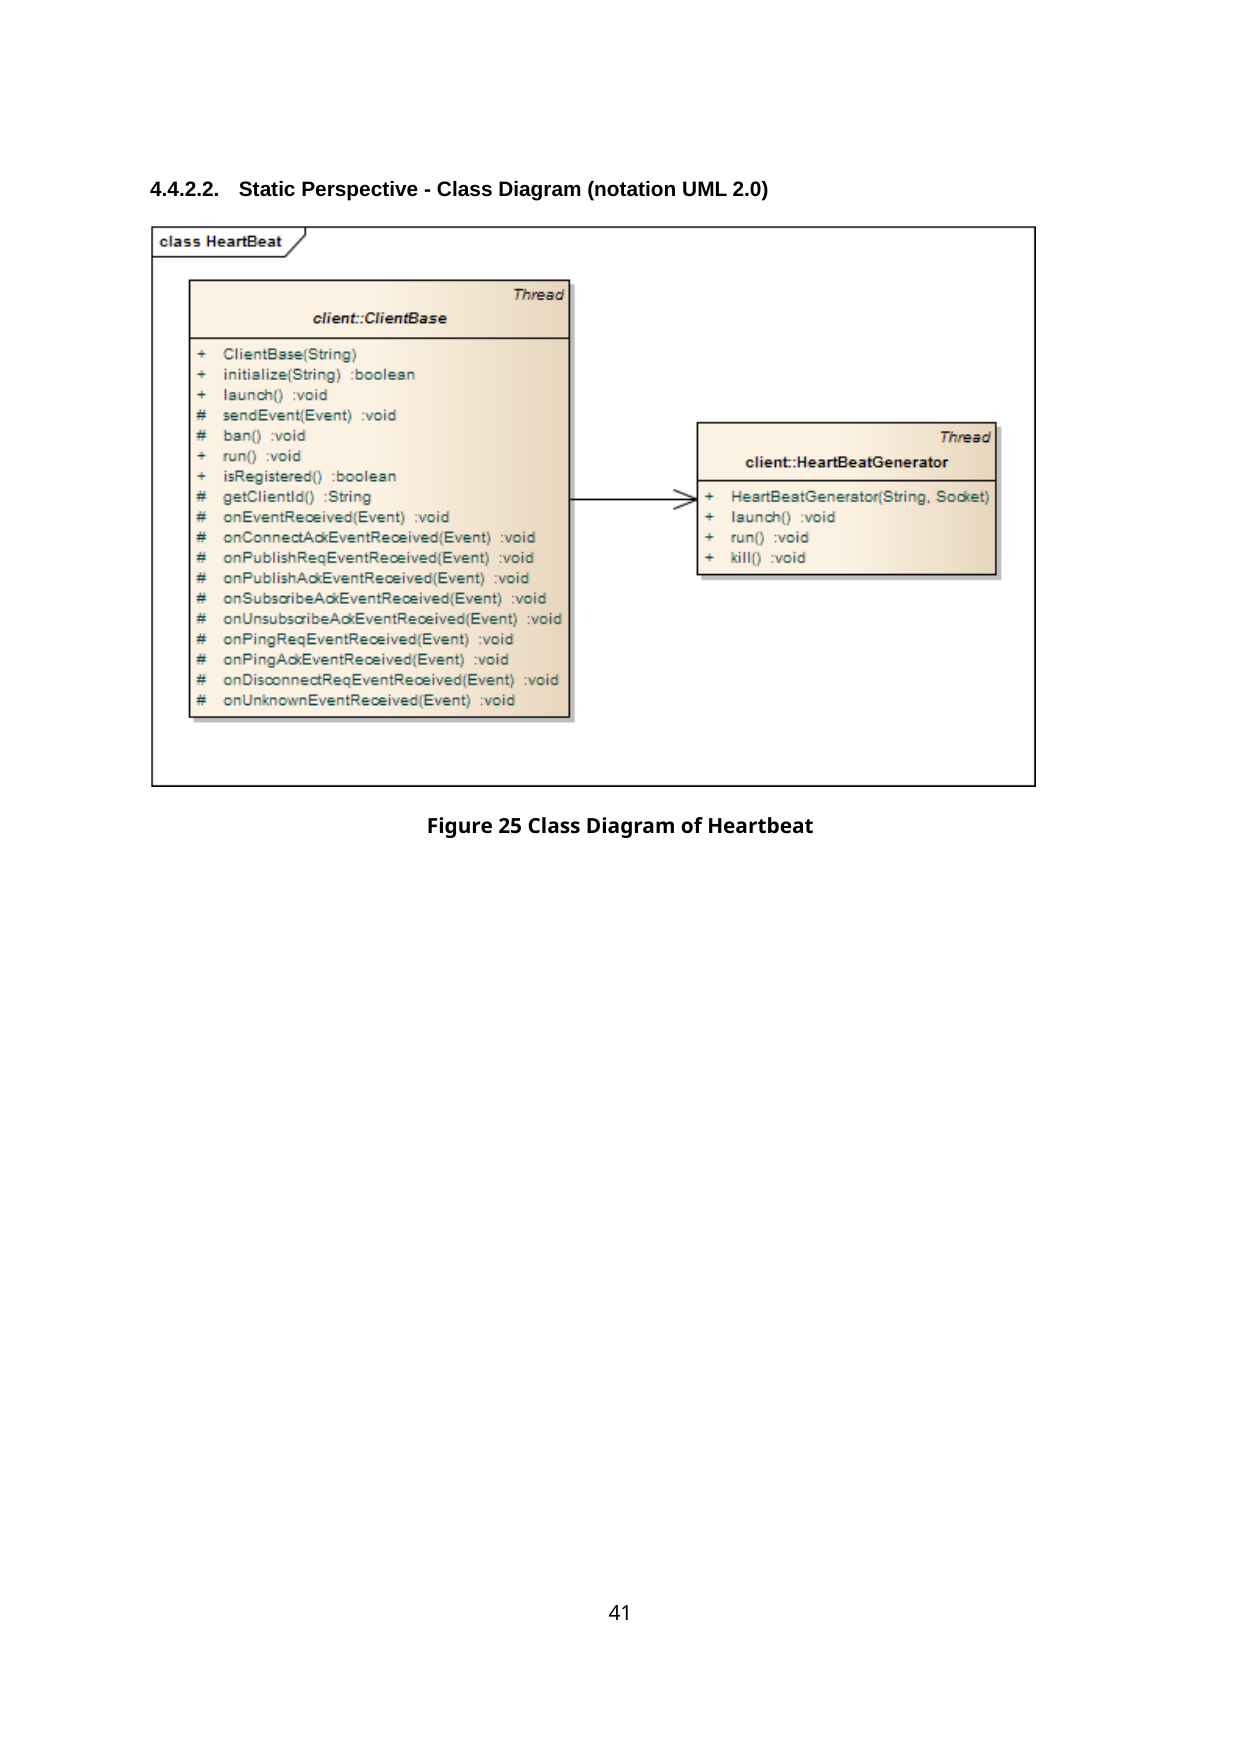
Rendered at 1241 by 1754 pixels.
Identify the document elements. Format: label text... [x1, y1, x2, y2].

subtitle Static Perspective - Class Diagram (notation UML 2.0) [150, 177, 1090, 201]
picture [150, 225, 1036, 787]
text Figure 25 Class Diagram of Heartbeat [150, 811, 1090, 840]
